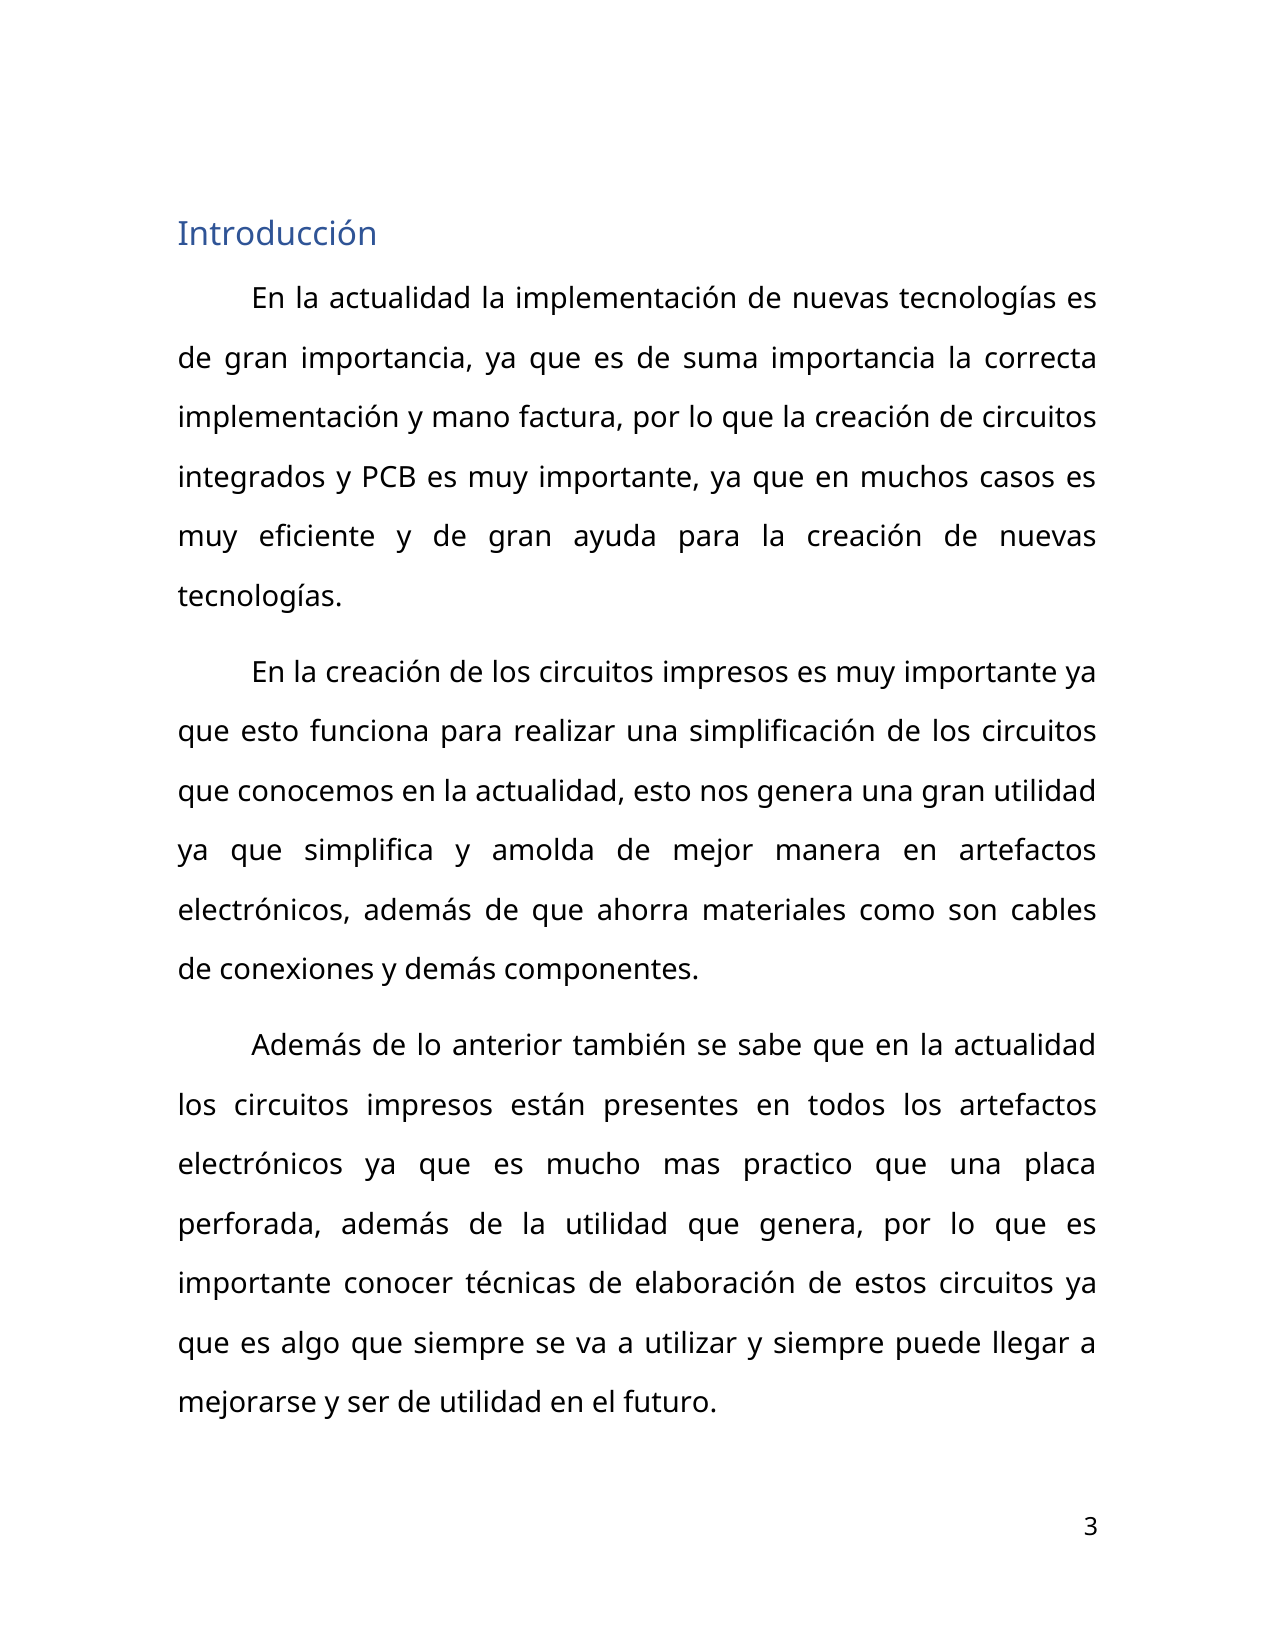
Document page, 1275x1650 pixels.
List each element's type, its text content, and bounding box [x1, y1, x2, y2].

text En la actualidad la implementación de nuevas tecnologías es de gran importancia, ya que es de suma importancia la correcta implementación y mano factura, por lo que la creación de circuitos integrados y PCB es muy importante, ya que en muchos casos es muy eficiente y de gran ayuda para la creación de nuevas tecnologías. [177, 277, 1098, 614]
text En la creación de los circuitos impresos es muy importante ya que esto funciona para realizar una simplificación de los circuitos que conocemos en la actualidad, esto nos genera una gran utilidad ya que simplifica y amolda de mejor manera en artefactos electrónicos, además de que ahorra materiales como son cables de conexiones y demás componentes. [177, 651, 1098, 988]
subtitle Introducción [177, 209, 1098, 255]
text Además de lo anterior también se sabe que en la actualidad los circuitos impresos están presentes en todos los artefactos electrónicos ya que es mucho mas practico que una placa perforada, además de la utilidad que genera, por lo que es importante conocer técnicas de elaboración de estos circuitos ya que es algo que siempre se va a utilizar y siempre puede llegar a mejorarse y ser de utilidad en el futuro. [177, 1024, 1098, 1421]
